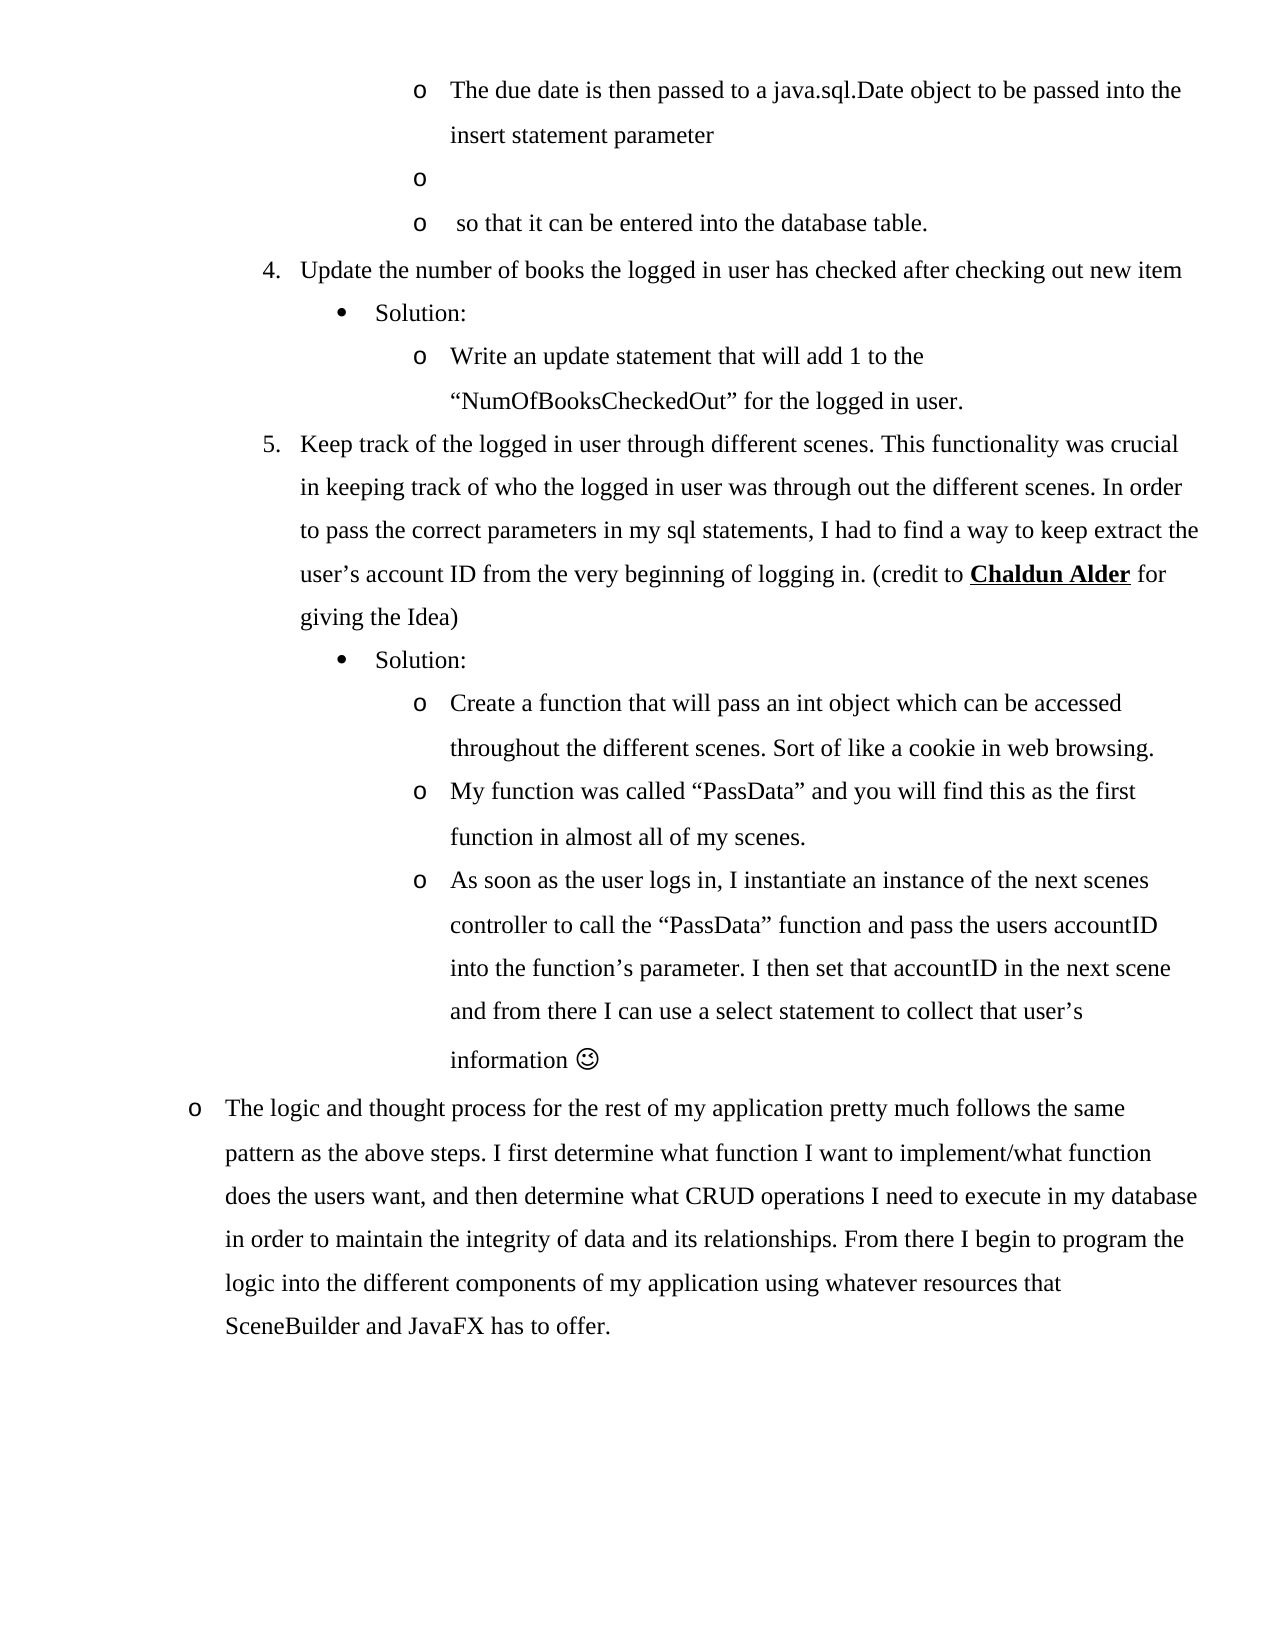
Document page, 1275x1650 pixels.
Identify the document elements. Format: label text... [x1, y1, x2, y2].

list As soon as the user logs in, I instantiate an instance of the next scenes controller to call the “PassData” function and pass the users accountID into the function’s parameter. I then set that accountID in the next scene and from there I can use a select statement to collect that user’s information [412, 865, 1200, 1076]
list Update the number of books the logged in user has checked after checking out new item [262, 255, 1200, 283]
list Write an update statement that will add 1 to the “NumOfBooksCheckedOut” for the logged in user. [412, 341, 1200, 415]
list Keep track of the logged in user through different scenes. This functionality was crucial in keeping track of who the logged in user was through out the different scenes. In order to pass the correct parameters in my sql statements, I had to find a way to keep extract the user’s account ID from the very beginning of logging in. (credit to Chaldun Alder for giving the Idea) [262, 429, 1200, 631]
list The logic and thought process for the rest of my application pretty much follows the same pattern as the above steps. I first determine what function I want to implement/what function does the users want, and then determine what CRUD operations I need to execute in my database in order to maintain the integrity of data and its relationships. From there I begin to program the logic into the different components of my application using whatever resources that SceneBuilder and JavaFX has to offer. [187, 1093, 1200, 1339]
list Solution: [337, 645, 1200, 674]
list Create a function that will pass an int object which can be accessed throughout the different scenes. Sort of like a cookie in web browsing. [412, 688, 1200, 762]
list The due date is then passed to a java.sql.Date object to be passed into the insert statement parameter [412, 75, 1200, 149]
list Solution: [337, 298, 1200, 327]
list My function was called “PassData” and you will find this as the first function in almost all of my scenes. [412, 776, 1200, 850]
list so that it can be entered into the database table. [412, 208, 1200, 239]
